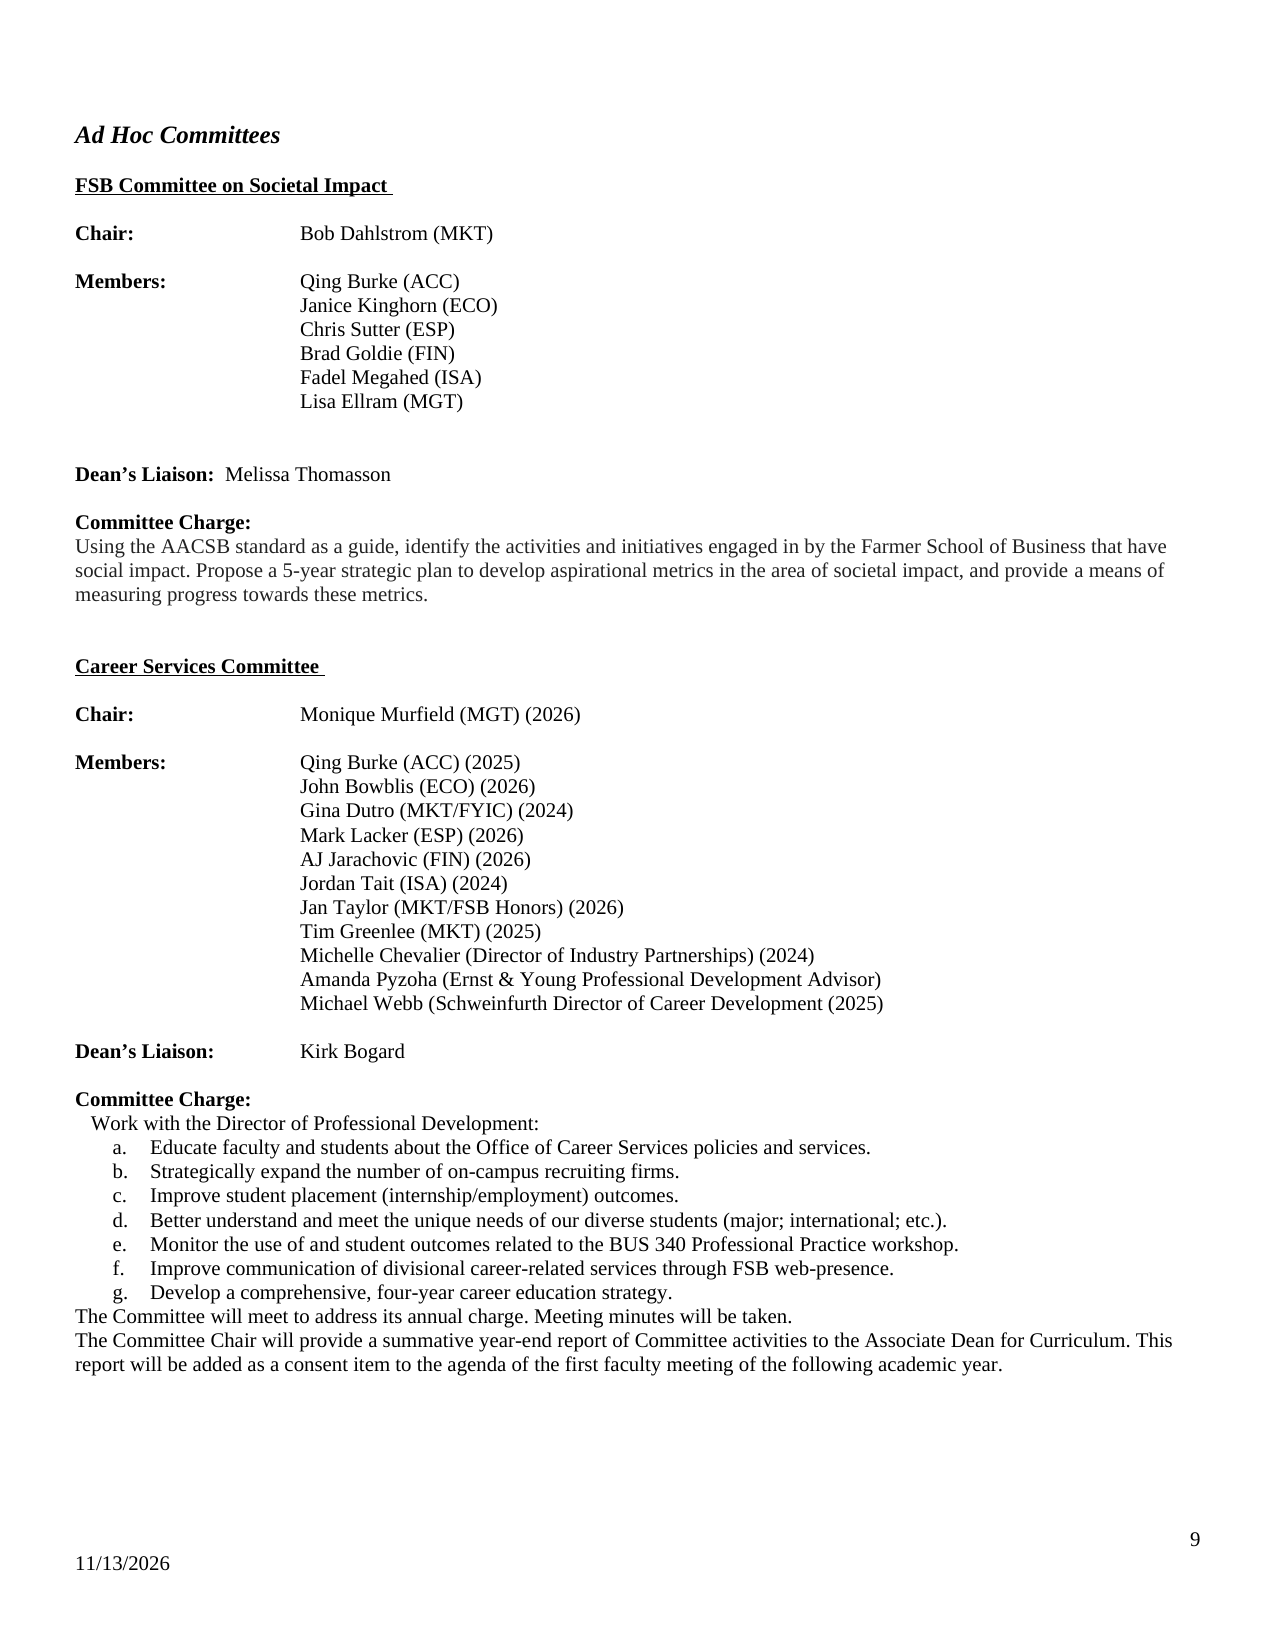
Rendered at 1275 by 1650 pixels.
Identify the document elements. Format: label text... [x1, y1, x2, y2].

list The Committee Chair will provide a summative year-end report of Committee activities to the Associate Dean for Curriculum. This report will be added as a consent item to the agenda of the first faculty meeting of the following academic year. [75, 1328, 1200, 1376]
text Dean’s Liaison: Kirk Bogard [75, 1039, 1200, 1063]
text Jordan Tait (ISA) (2024) [75, 871, 1200, 895]
text Jan Taylor (MKT/FSB Honors) (2026) [75, 895, 1200, 919]
text Chris Sutter (ESP) [75, 317, 1200, 341]
text Fadel Megahed (ISA) [75, 365, 1200, 389]
list Improve communication of divisional career-related services through FSB web-presence. [112, 1256, 1200, 1280]
text Chair: Bob Dahlstrom (MKT) [75, 221, 1200, 245]
text Members: Qing Burke (ACC) (2025) [75, 750, 1200, 774]
list Monitor the use of and student outcomes related to the BUS 340 Professional Practice workshop. [112, 1232, 1200, 1256]
list Develop a comprehensive, four-year career education strategy. [112, 1280, 1200, 1304]
text Brad Goldie (FIN) [75, 341, 1200, 365]
text Tim Greenlee (MKT) (2025) [75, 919, 1200, 943]
text Michael Webb (Schweinfurth Director of Career Development (2025) [75, 991, 1200, 1015]
list Better understand and meet the unique needs of our diverse students (major; international; etc.). [112, 1207, 1200, 1232]
list Educate faculty and students about the Office of Career Services policies and services. [112, 1135, 1200, 1159]
text Chair: Monique Murfield (MGT) (2026) [75, 702, 1200, 726]
text Gina Dutro (MKT/FYIC) (2024) [75, 798, 1200, 822]
text Ad Hoc Committees [75, 120, 1200, 149]
list Strategically expand the number of on-campus recruiting firms. [112, 1159, 1200, 1183]
text Dean’s Liaison: Melissa Thomasson [75, 462, 1200, 486]
text Members: Qing Burke (ACC) [75, 269, 1200, 293]
text Career Services Committee [75, 654, 1200, 678]
text Lisa Ellram (MGT) [75, 389, 1200, 413]
text AJ Jarachovic (FIN) (2026) [75, 847, 1200, 871]
text Committee Charge: [75, 1087, 1200, 1111]
text Janice Kinghorn (ECO) [225, 293, 1200, 317]
text Michelle Chevalier (Director of Industry Partnerships) (2024) [75, 943, 1200, 967]
text Amanda Pyzoha (Ernst & Young Professional Development Advisor) [75, 967, 1200, 991]
text Committee Charge: [75, 510, 1200, 534]
text FSB Committee on Societal Impact [75, 173, 1200, 197]
text The Committee will meet to address its annual charge. Meeting minutes will be taken. [75, 1304, 1200, 1328]
text Using the AACSB standard as a guide, identify the activities and initiatives engaged in by the Farmer School of Business that have social impact. Propose a 5-year strategic plan to develop aspirational metrics in the area of societal impact, and provide a means of measuring progress towards these metrics. [75, 534, 1200, 606]
text John Bowblis (ECO) (2026) [75, 774, 1200, 798]
list Improve student placement (internship/employment) outcomes. [112, 1183, 1200, 1207]
text Mark Lacker (ESP) (2026) [75, 822, 1200, 847]
text Work with the Director of Professional Development: [75, 1111, 1200, 1135]
